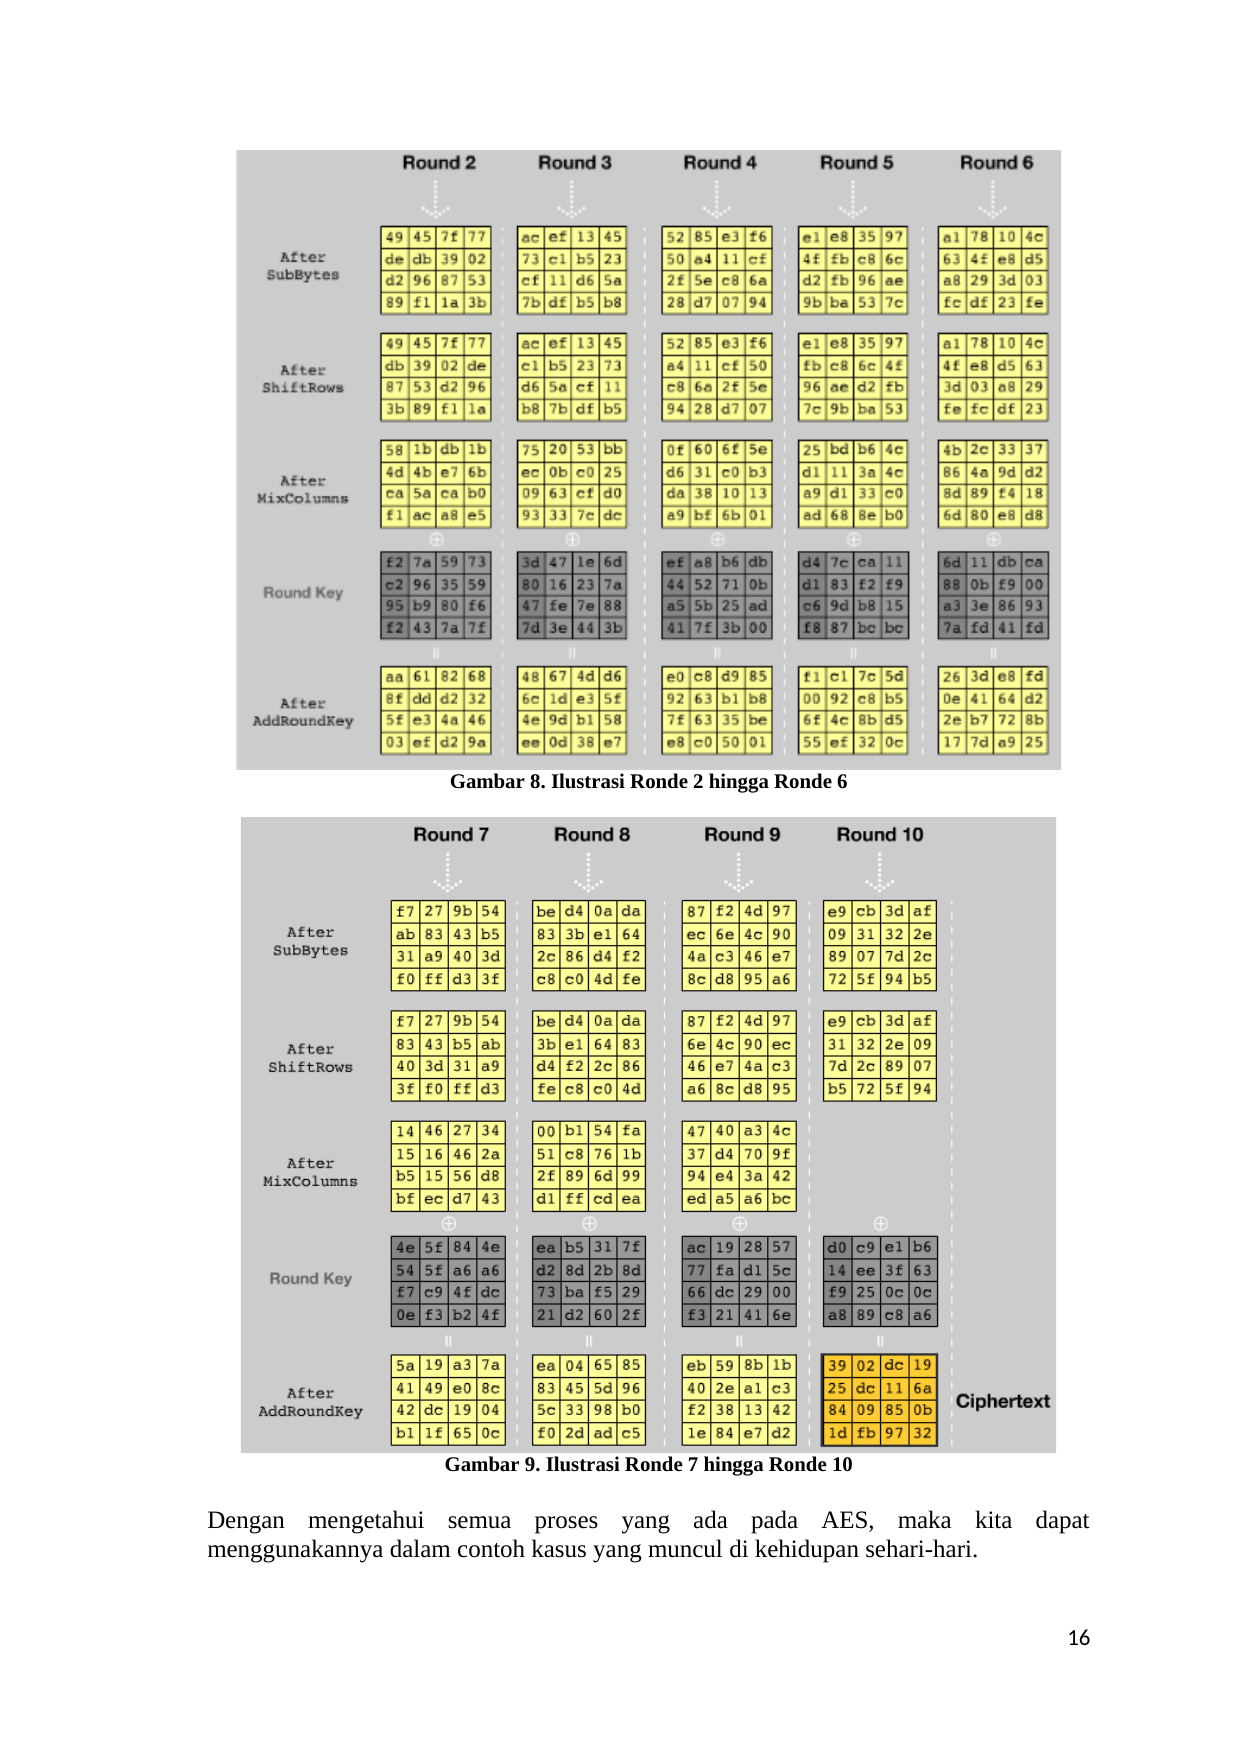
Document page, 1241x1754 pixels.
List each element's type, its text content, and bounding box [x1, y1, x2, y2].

list Dengan mengetahui semua proses yang ada pada AES, maka kita dapat menggunakannya dalam contoh kasus yang muncul di kehidupan sehari-hari. [207, 1505, 1090, 1563]
list Gambar 9. Ilustrasi Ronde 7 hingga Ronde 10 [207, 1452, 1090, 1476]
list Gambar 8. Ilustrasi Ronde 2 hingga Ronde 6 [207, 769, 1090, 793]
